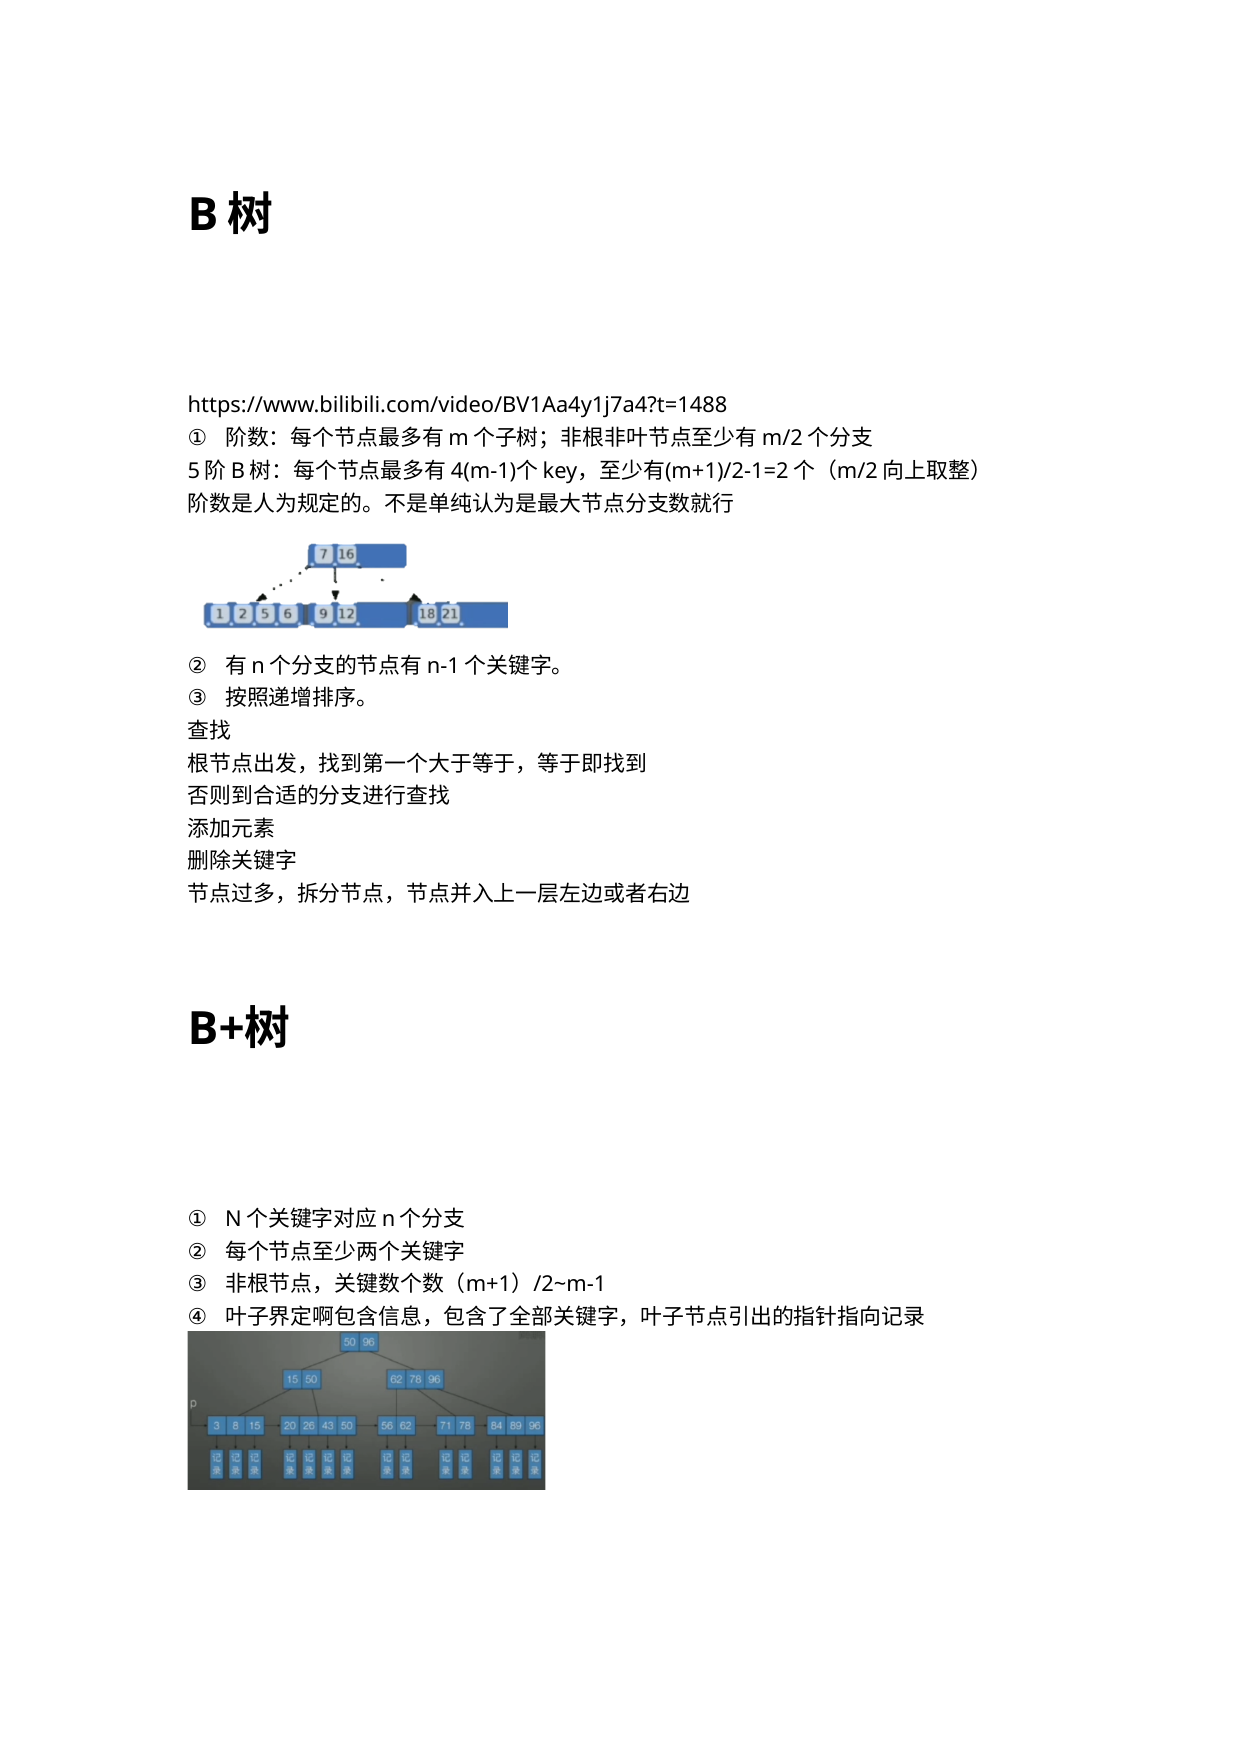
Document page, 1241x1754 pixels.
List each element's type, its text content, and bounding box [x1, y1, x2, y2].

picture [187, 1331, 546, 1490]
list 每个节点至少两个关键字 [187, 1234, 1053, 1266]
list 按照递增排序。 [187, 680, 1053, 713]
text https://www.bilibili.com/video/BV1Aa4y1j7a4?t=1488 [187, 388, 1053, 420]
subtitle B树 [187, 162, 1053, 259]
text 根节点出发，找到第一个大于等于，等于即找到 [187, 745, 1053, 778]
list 叶子界定啊包含信息，包含了全部关键字，叶子节点引出的指针指向记录 [187, 1299, 1053, 1331]
list 有n个分支的节点有n-1个关键字。 [187, 648, 1053, 680]
text 5阶B树：每个节点最多有4(m-1)个key，至少有(m+1)/2-1=2个（m/2向上取整） [187, 453, 1053, 485]
text 阶数是人为规定的。不是单纯认为是最大节点分支数就行 [187, 485, 1053, 518]
text 查找 [187, 713, 1053, 745]
text 添加元素 [187, 810, 1053, 843]
list N个关键字对应n个分支 [187, 1201, 1053, 1234]
list 阶数：每个节点最多有m个子树；非根非叶节点至少有m/2个分支 [187, 420, 1053, 453]
text 节点过多，拆分节点，节点并入上一层左边或者右边 [187, 875, 1053, 908]
subtitle B+树 [187, 976, 1053, 1073]
text 否则到合适的分支进行查找 [187, 778, 1053, 810]
picture [187, 517, 525, 634]
text 删除关键字 [187, 843, 1053, 875]
list 非根节点，关键数个数（m+1）/2~m-1 [187, 1266, 1053, 1299]
